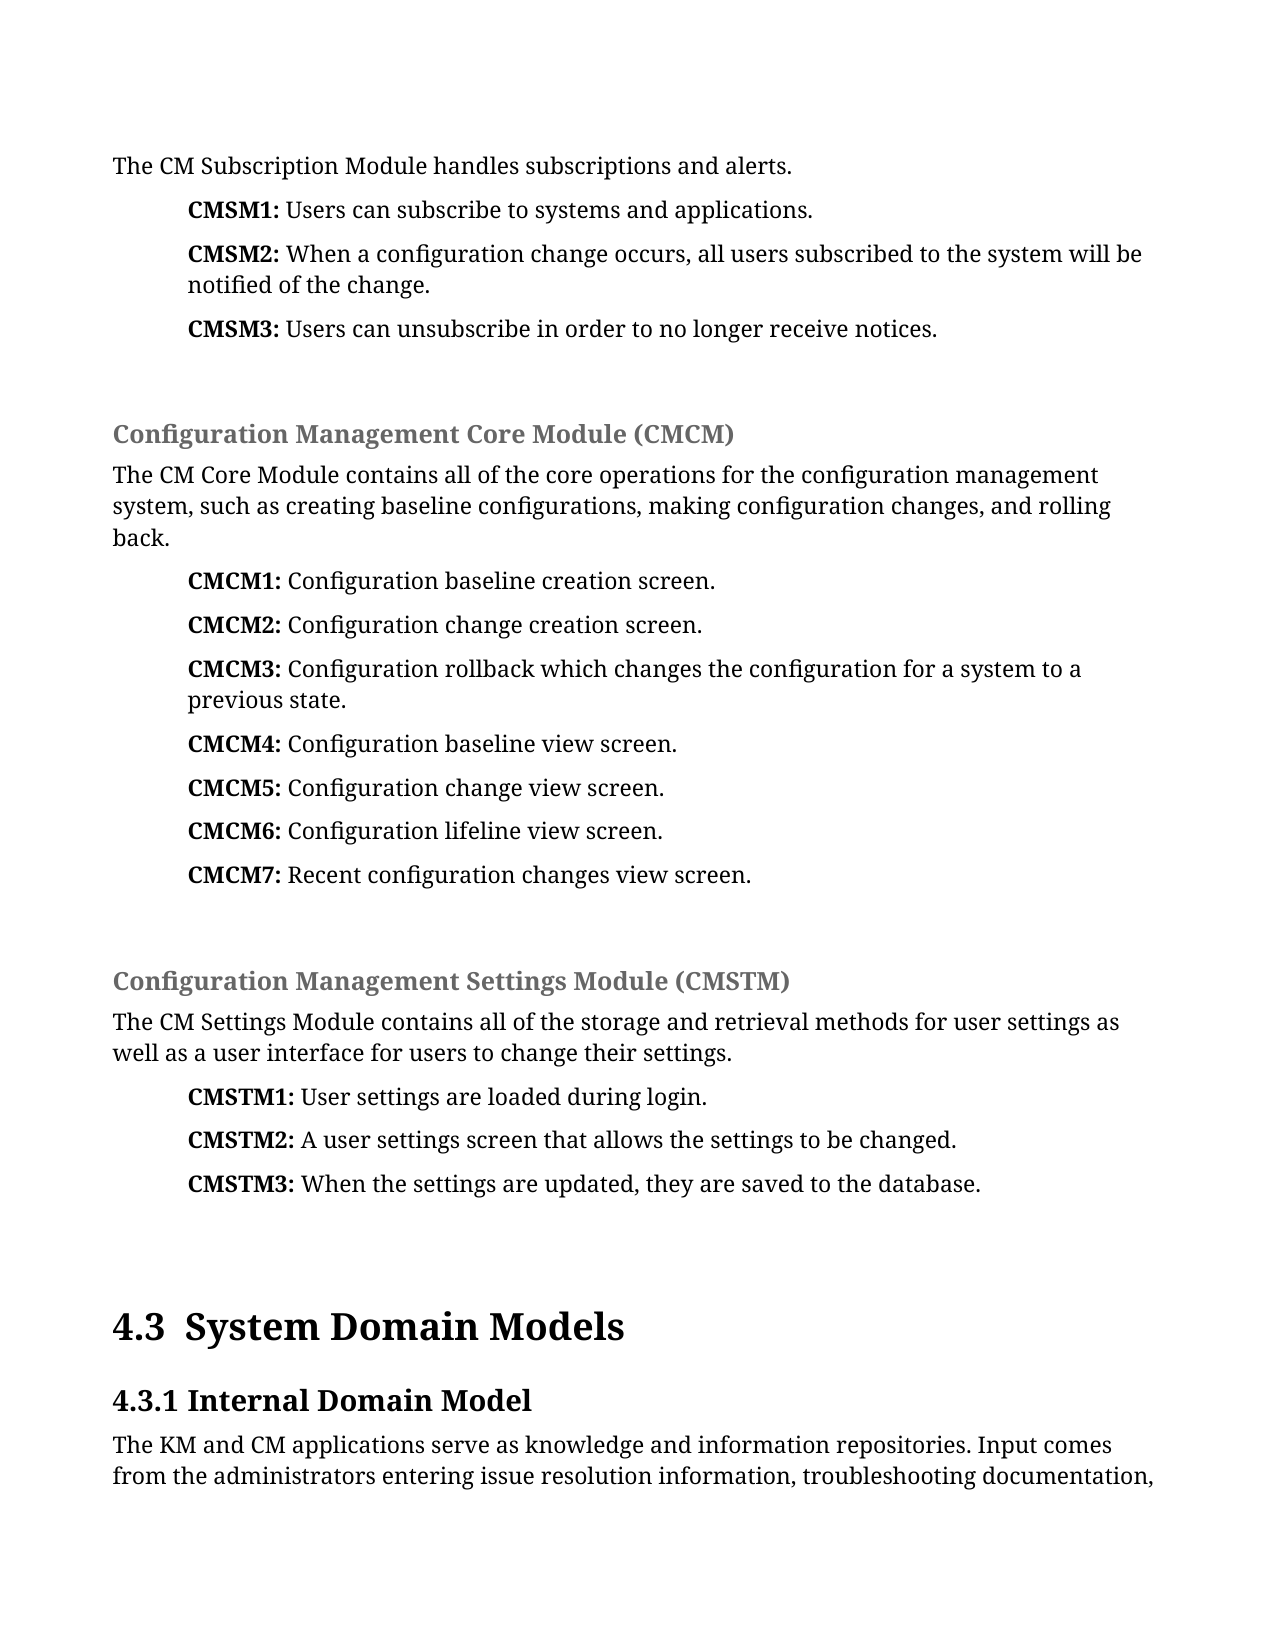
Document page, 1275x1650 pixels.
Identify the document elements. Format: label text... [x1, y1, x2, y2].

text CMCM1: Configuration baseline creation screen. [187, 565, 1162, 597]
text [112, 1429, 1162, 1491]
text CMCM3: Configuration rollback which changes the configuration for a system to a previous state. [187, 653, 1162, 715]
text CMSTM2: A user settings screen that allows the settings to be changed. [187, 1124, 1162, 1156]
subtitle Configuration Management Core Module (CMCM) [112, 417, 1162, 451]
text The CM Settings Module contains all of the storage and retrieval methods for user settings as well as a user interface for users to change their settings. [112, 1006, 1162, 1068]
subtitle 4.3 System Domain Models [112, 1300, 1162, 1351]
text CMSTM1: User settings are loaded during login. [187, 1081, 1162, 1112]
text CMCM6: Configuration lifeline view screen. [187, 815, 1162, 847]
text CMSM3: Users can unsubscribe in order to no longer receive notices. [187, 312, 1162, 344]
subtitle Configuration Management Settings Module (CMSTM) [112, 963, 1162, 997]
text CMCM4: Configuration baseline view screen. [187, 728, 1162, 759]
text The CM Core Module contains all of the core operations for the configuration management system, such as creating baseline configurations, making configuration changes, and rolling back. [112, 459, 1162, 553]
text CMCM5: Configuration change view screen. [187, 772, 1162, 803]
text CMSTM3: When the settings are updated, they are saved to the database. [187, 1168, 1162, 1199]
text CMCM2: Configuration change creation screen. [187, 609, 1162, 640]
subtitle 4.3.1 Internal Domain Model [112, 1381, 1162, 1420]
text CMCM7: Recent configuration changes view screen. [187, 859, 1162, 890]
text CMSM1: Users can subscribe to systems and applications. [187, 194, 1162, 225]
text The CM Subscription Module handles subscriptions and alerts. [112, 150, 1162, 181]
text CMSM2: When a configuration change occurs, all users subscribed to the system will be notified of the change. [187, 237, 1162, 300]
